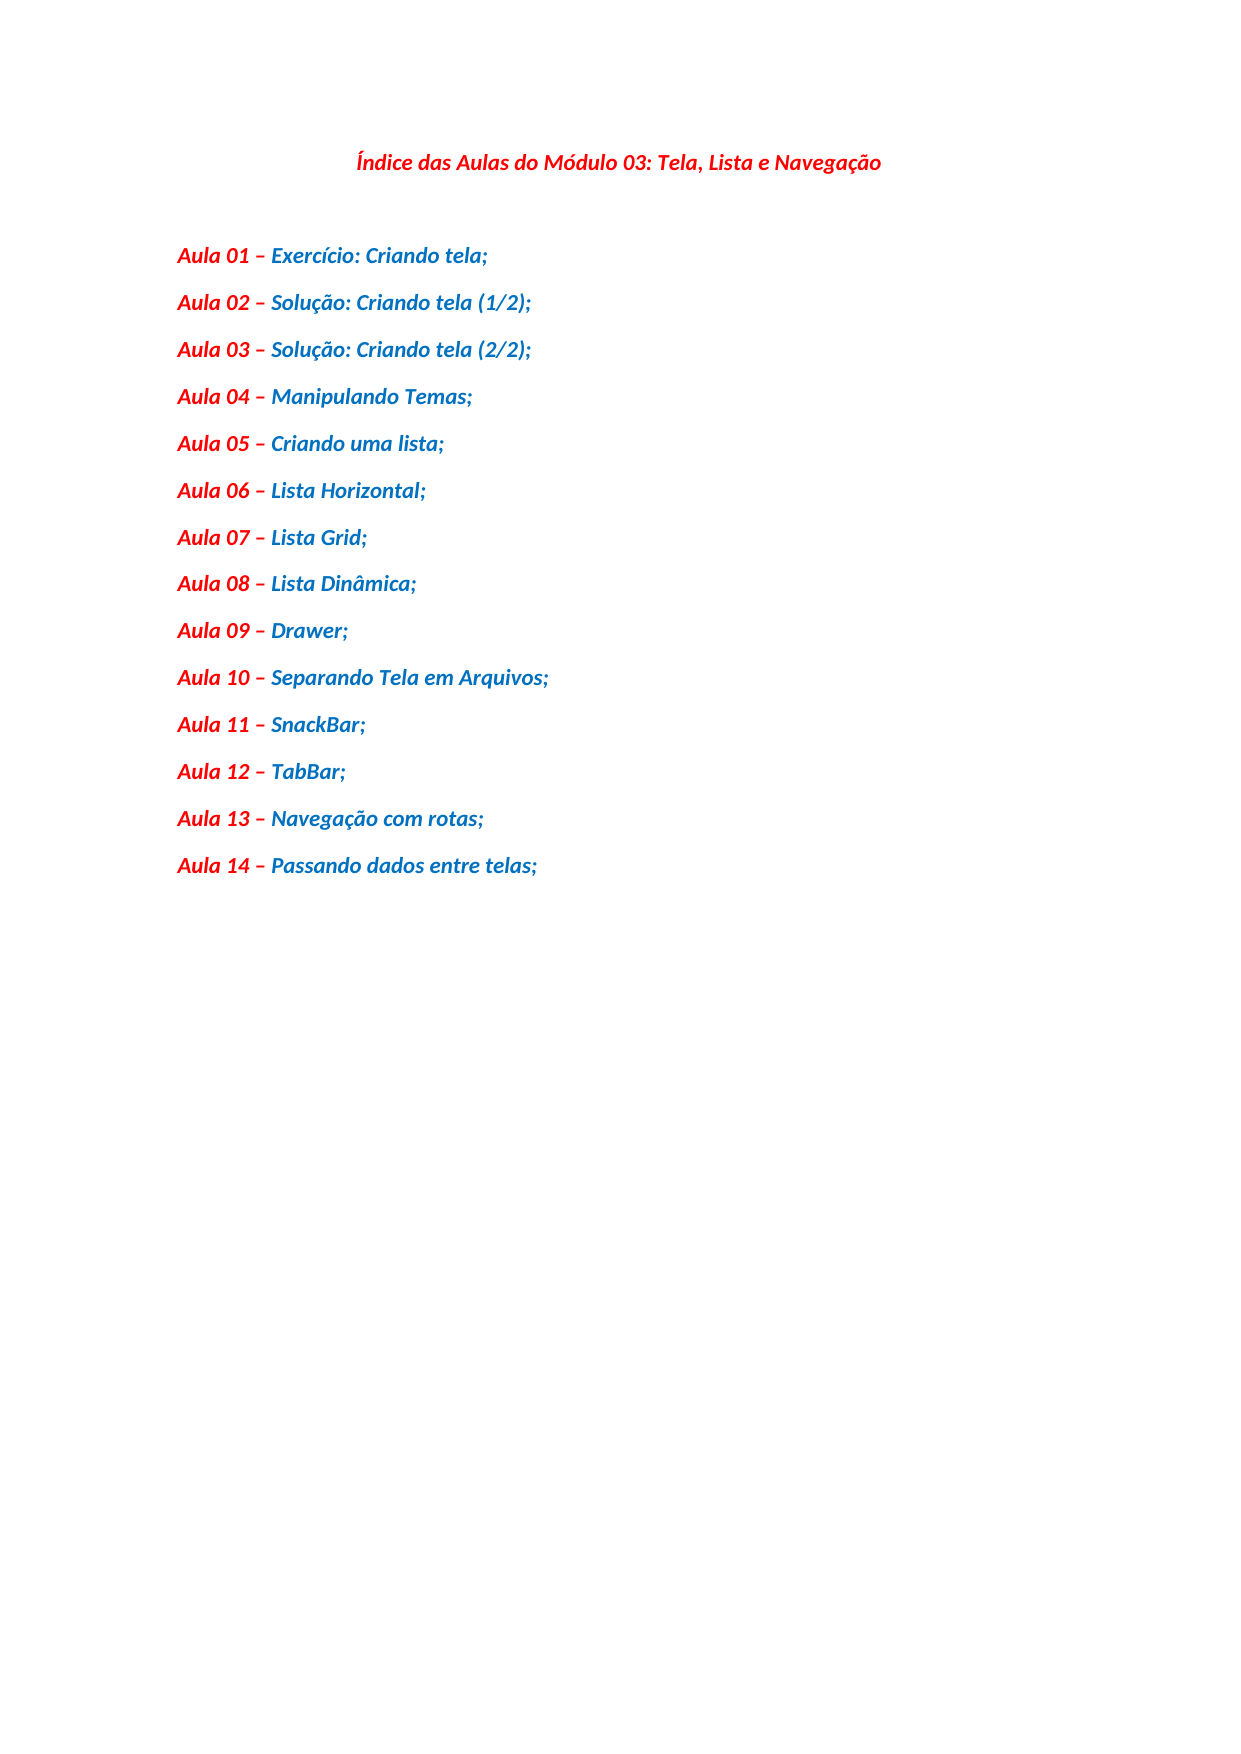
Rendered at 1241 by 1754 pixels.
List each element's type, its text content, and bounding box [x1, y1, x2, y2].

text Aula 05 – Criando uma lista; [177, 429, 1063, 457]
text Índice das Aulas do Módulo 03: Tela, Lista e Navegação [177, 148, 1063, 176]
text Aula 06 – Lista Horizontal; [177, 476, 1063, 504]
text Aula 07 – Lista Grid; [177, 523, 1063, 551]
text Aula 02 – Solução: Criando tela (1/2); [177, 288, 1063, 316]
text Aula 03 – Solução: Criando tela (2/2); [177, 335, 1063, 363]
text Aula 12 – TabBar; [177, 757, 1063, 785]
text Aula 01 – Exercício: Criando tela; [177, 241, 1063, 269]
text Aula 13 – Navegação com rotas; [177, 804, 1063, 832]
text Aula 11 – SnackBar; [177, 710, 1063, 738]
text Aula 08 – Lista Dinâmica; [177, 569, 1063, 597]
text Aula 09 – Drawer; [177, 616, 1063, 644]
text Aula 10 – Separando Tela em Arquivos; [177, 663, 1063, 691]
text Aula 04 – Manipulando Temas; [177, 382, 1063, 410]
text Aula 14 – Passando dados entre telas; [177, 851, 1063, 879]
